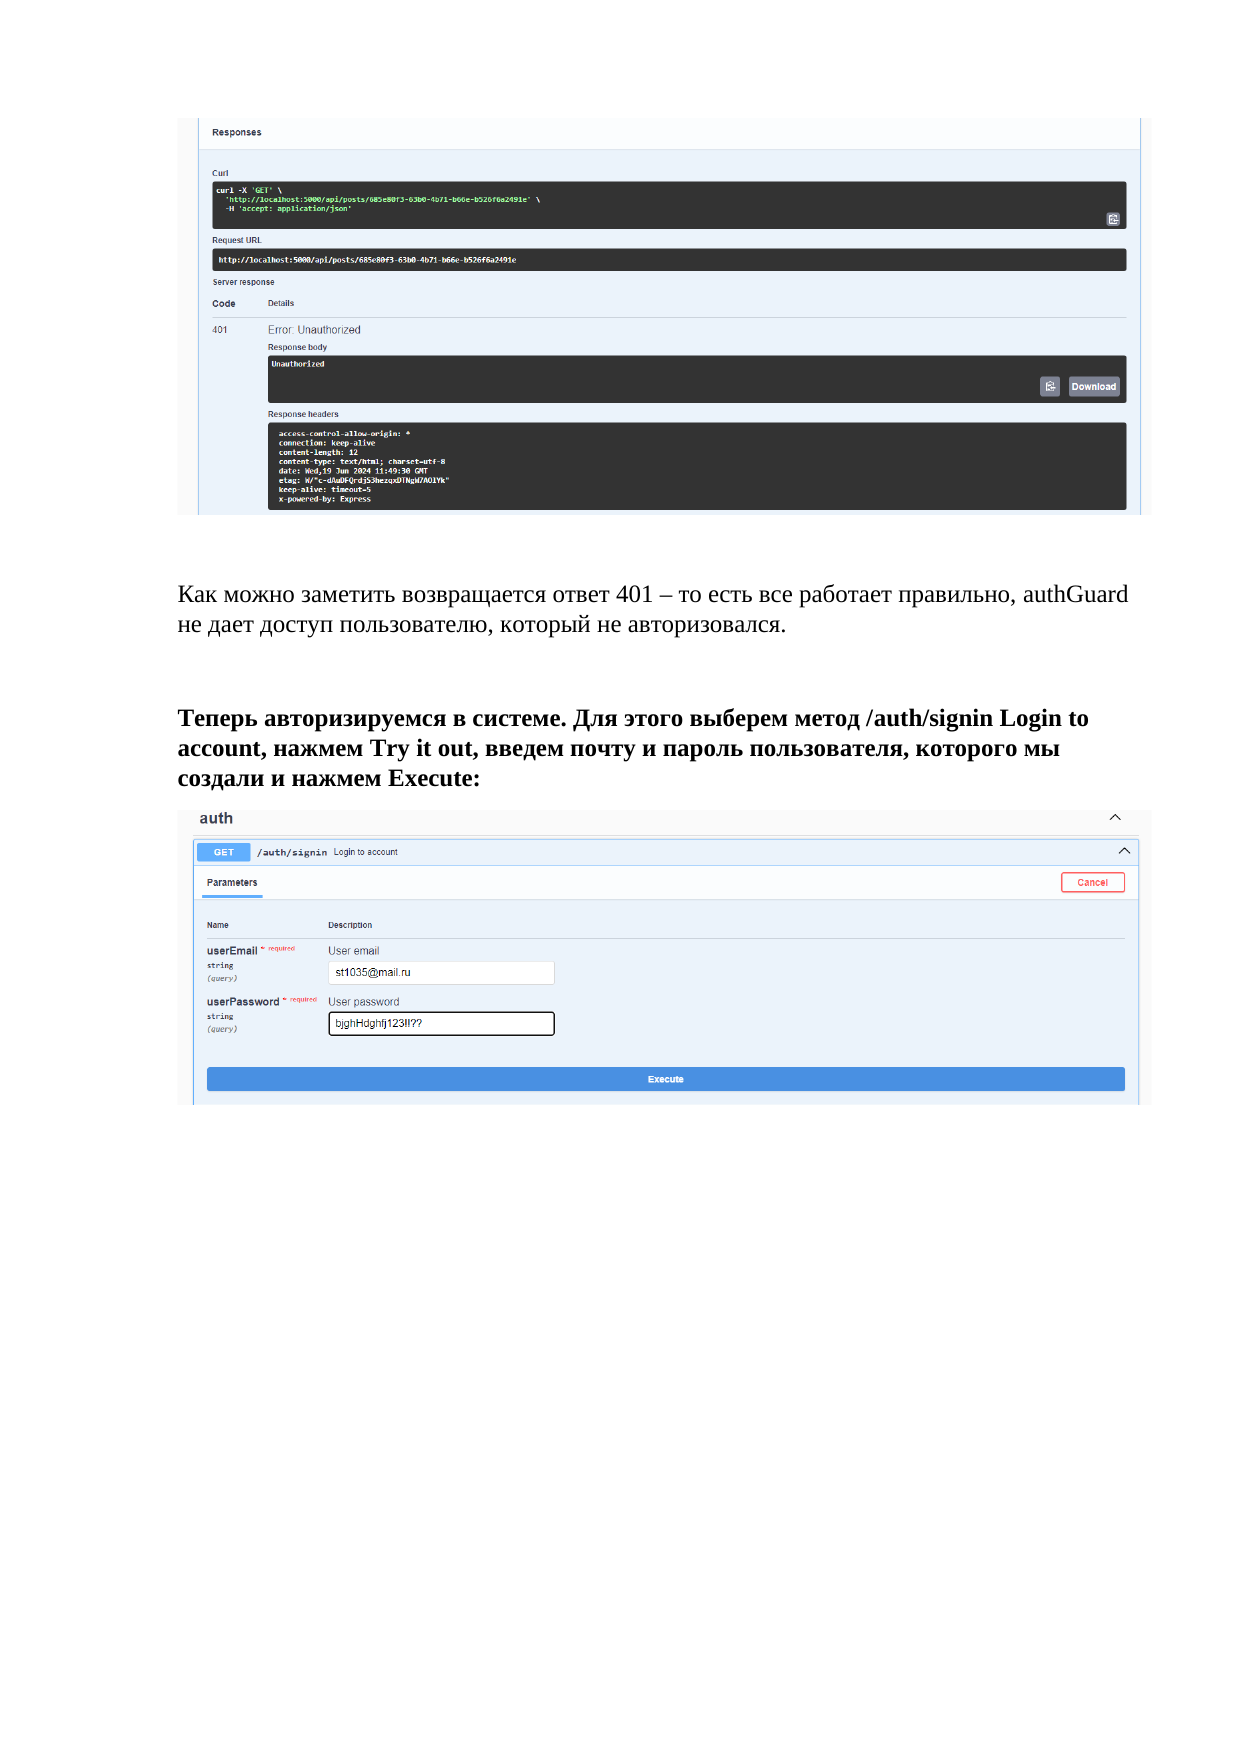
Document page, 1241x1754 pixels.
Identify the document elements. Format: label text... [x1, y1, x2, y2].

picture [177, 118, 1152, 515]
picture [177, 810, 1152, 1105]
text Как можно заметить возвращается ответ 401 – то есть все работает правильно, authGuard не дает доступ пользователю, который не авторизовался. [177, 579, 1152, 638]
text Теперь авторизируемся в системе. Для этого выберем метод /auth/signin Login to account, нажмем Try it out, введем почту и пароль пользователя, которого мы создали и нажмем Execute: [177, 703, 1152, 792]
